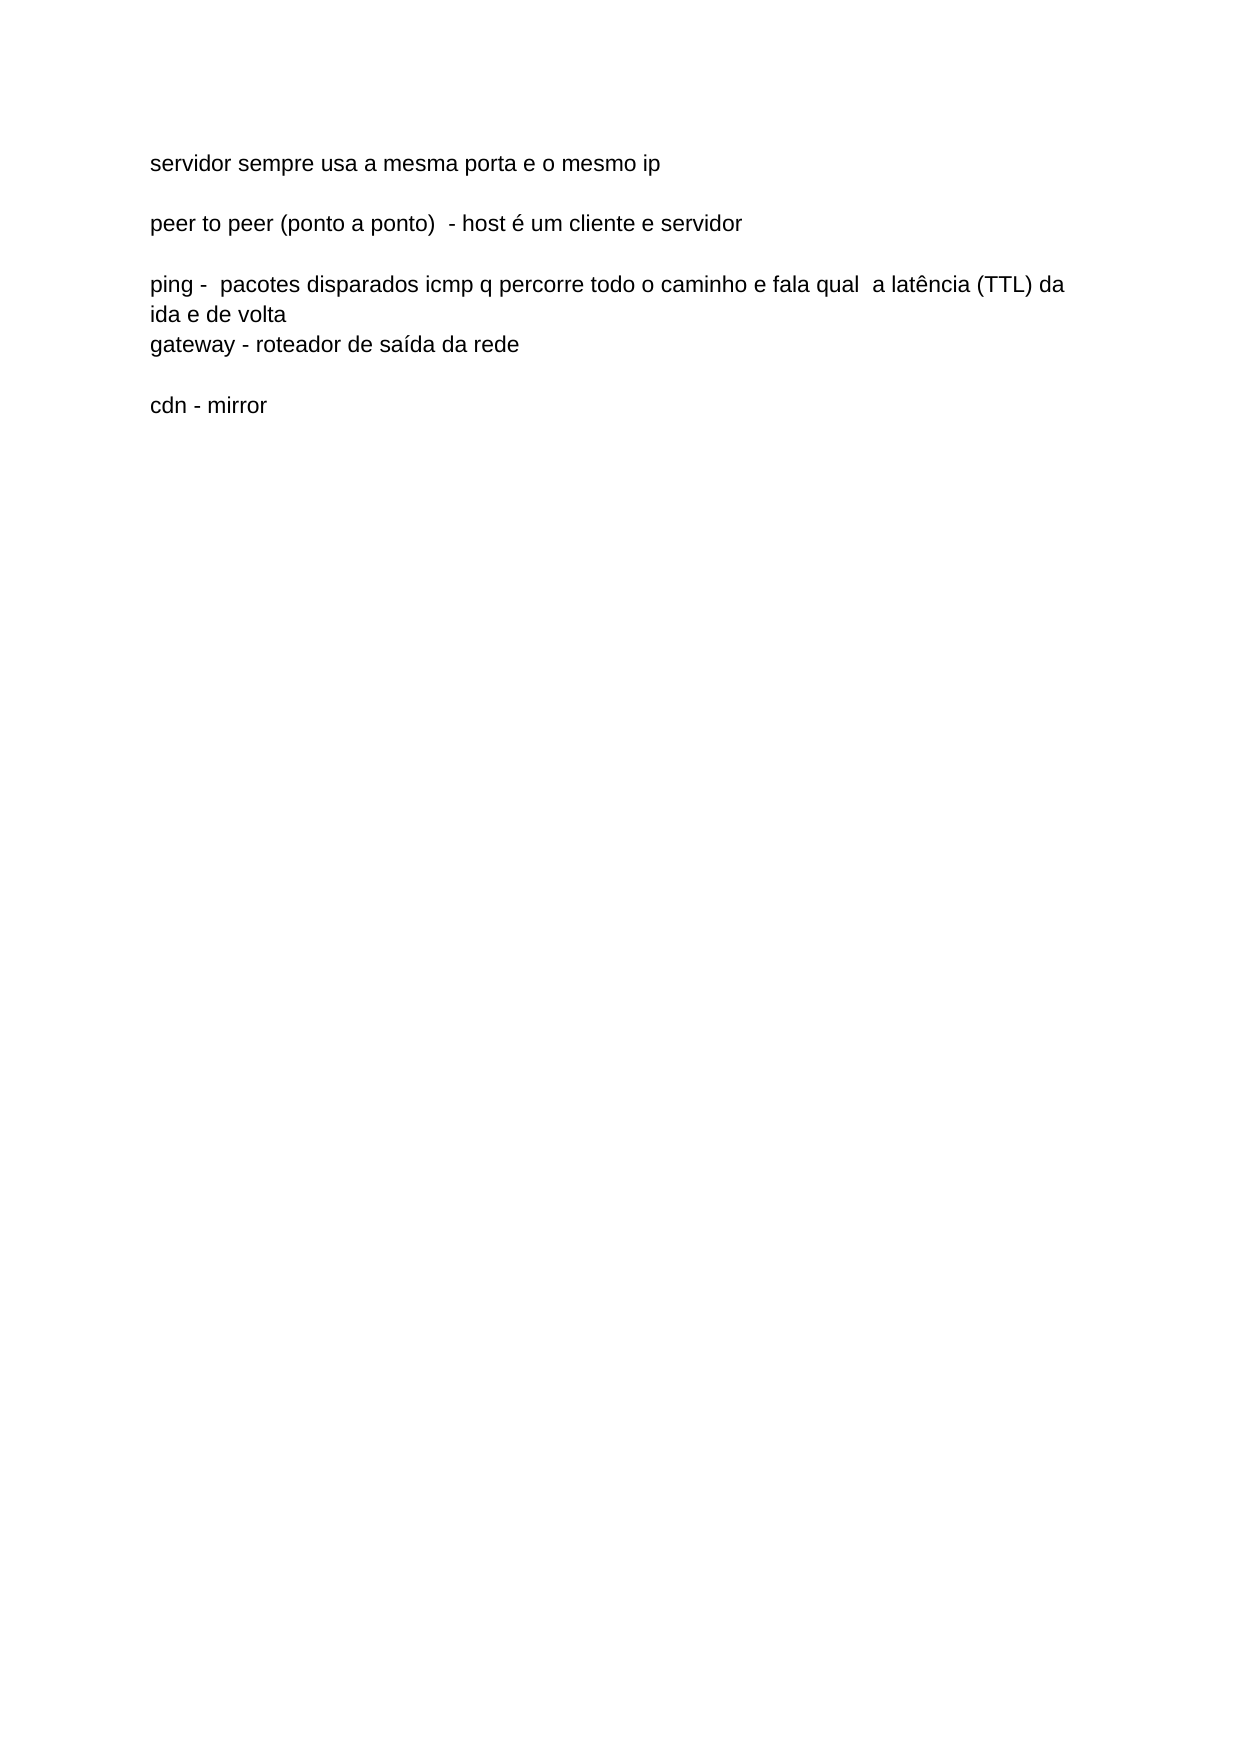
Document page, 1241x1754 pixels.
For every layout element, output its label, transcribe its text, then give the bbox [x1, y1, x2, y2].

text peer to peer (ponto a ponto) - host é um cliente e servidor [150, 210, 1090, 237]
text ping - pacotes disparados icmp q percorre todo o caminho e fala qual a latência (TTL) da ida e de volta [150, 271, 1090, 327]
text servidor sempre usa a mesma porta e o mesmo ip [150, 150, 1090, 176]
text cdn - mirror [150, 392, 1090, 418]
text gateway - roteador de saída da rede [150, 331, 1090, 358]
